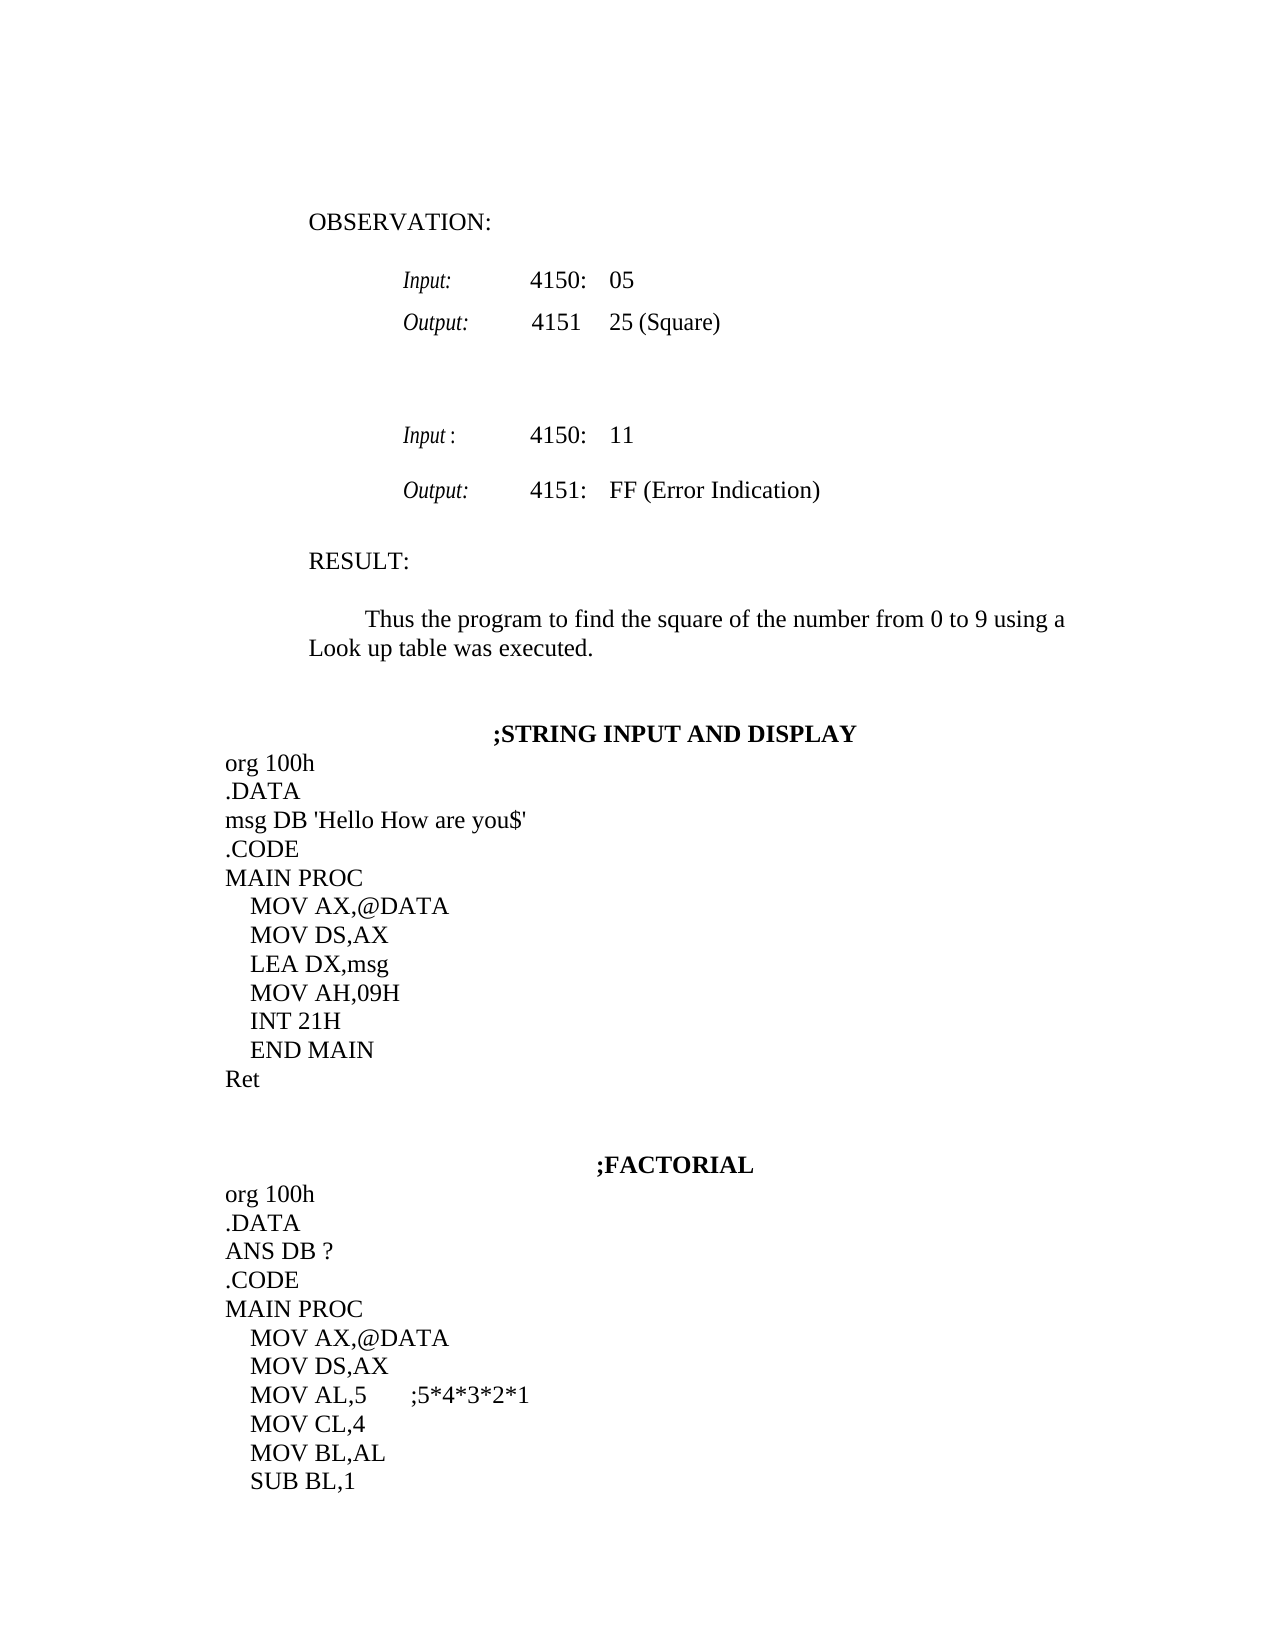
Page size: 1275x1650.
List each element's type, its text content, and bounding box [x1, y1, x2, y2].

text .CODE [225, 834, 1125, 863]
text MOV AH,09H [225, 978, 1125, 1006]
text MOV CL,4 [225, 1409, 1125, 1438]
table_cell Output: [398, 307, 502, 391]
text .DATA [225, 1208, 1125, 1236]
table_header 4150: [502, 265, 598, 307]
text SUB BL,1 [225, 1466, 1125, 1495]
text Ret [225, 1064, 1125, 1093]
text END MAIN [225, 1035, 1125, 1064]
table_header 05 [598, 265, 822, 307]
text ;factorial [225, 1150, 1125, 1179]
table_cell 11 [598, 391, 822, 476]
text MOV AX,@DATA [225, 891, 1125, 920]
text ANS DB ? [225, 1236, 1125, 1265]
text MOV BL,AL [225, 1438, 1125, 1466]
text MAIN PROC [225, 863, 1125, 891]
text .CODE [225, 1265, 1125, 1294]
text MAIN PROC [225, 1294, 1125, 1323]
text org 100h [225, 1179, 1125, 1208]
text MOV AX,@DATA [225, 1323, 1125, 1351]
text MOV AL,5 ;5*4*3*2*1 [225, 1380, 1125, 1409]
table_cell Output: [398, 476, 502, 518]
text .DATA [225, 776, 1125, 805]
text INT 21H [225, 1006, 1125, 1035]
text org 100h [225, 748, 1125, 776]
table_cell 4151 [502, 307, 598, 391]
text MOV DS,AX [225, 920, 1125, 949]
table_cell 25 (Square) [598, 307, 822, 391]
table_header Input: [398, 265, 502, 307]
text MOV DS,AX [225, 1351, 1125, 1380]
text OBSERVATION: [308, 207, 1125, 236]
text Thus the program to find the square of the number from 0 to 9 using a Look up table was executed. [308, 604, 1087, 661]
table_cell 4151: [502, 476, 598, 518]
table_cell 4150: [502, 391, 598, 476]
text ;string input and display [225, 719, 1125, 748]
table_cell Input : [398, 391, 502, 476]
table_cell FF (Error Indication) [598, 476, 822, 518]
text msg DB 'Hello How are you$' [225, 805, 1125, 834]
text LEA DX,msg [225, 949, 1125, 978]
text RESULT: [308, 546, 1125, 575]
